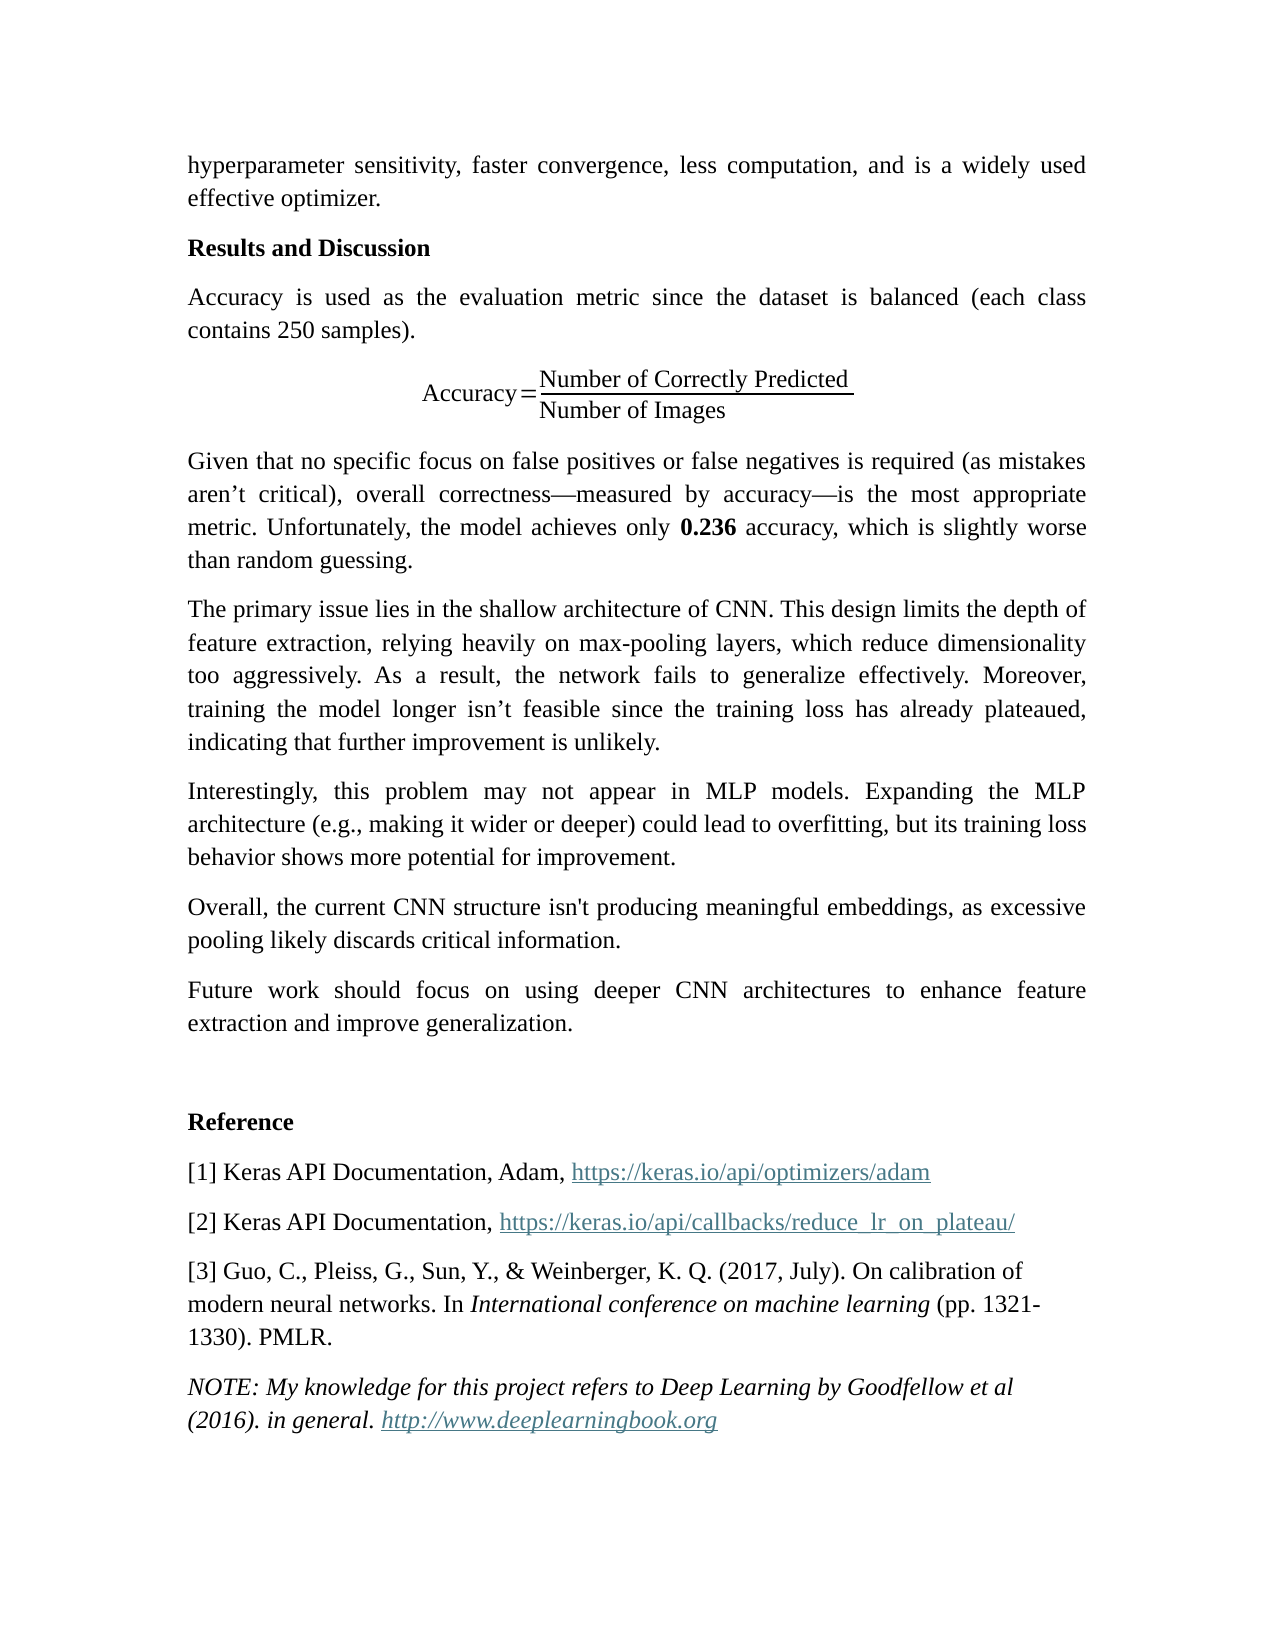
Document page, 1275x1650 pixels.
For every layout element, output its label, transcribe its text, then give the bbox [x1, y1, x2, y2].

text Overall, the current CNN structure isn't producing meaningful embeddings, as excessive pooling likely discards critical information. [187, 892, 1087, 954]
text [2] Keras API Documentation, https://keras.io/api/callbacks/reduce_lr_on_plateau/ [187, 1207, 1087, 1235]
text Accuracy is used as the evaluation metric since the dataset is balanced (each class contains 250 samples). [187, 282, 1087, 344]
text Results and Discussion [187, 233, 1087, 261]
text Given that no specific focus on false positives or false negatives is required (as mistakes aren’t critical), overall correctness—measured by accuracy—is the most appropriate metric. Unfortunately, the model achieves only 0.236 accuracy, which is slightly worse than random guessing. [187, 446, 1087, 574]
text NOTE: My knowledge for this project refers to Deep Learning by Goodfellow et al (2016). in general. http://www.deeplearningbook.org [187, 1372, 1087, 1434]
text Interestingly, this problem may not appear in MLP models. Expanding the MLP architecture (e.g., making it wider or deeper) could lead to overfitting, but its training loss behavior shows more potential for improvement. [187, 776, 1087, 871]
text Reference [187, 1107, 1087, 1136]
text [187, 150, 1087, 212]
text Future work should focus on using deeper CNN architectures to enhance feature extraction and improve generalization. [187, 975, 1087, 1037]
text [1] Keras API Documentation, Adam, https://keras.io/api/optimizers/adam [187, 1157, 1087, 1186]
text [3] Guo, C., Pleiss, G., Sun, Y., & Weinberger, K. Q. (2017, July). On calibration of modern neural networks. In International conference on machine learning (pp. 1321-1330). PMLR. [187, 1256, 1087, 1351]
text The primary issue lies in the shallow architecture of CNN. This design limits the depth of feature extraction, relying heavily on max-pooling layers, which reduce dimensionality too aggressively. As a result, the network fails to generalize effectively. Moreover, training the model longer isn’t feasible since the training loss has already plateaued, indicating that further improvement is unlikely. [187, 594, 1087, 755]
